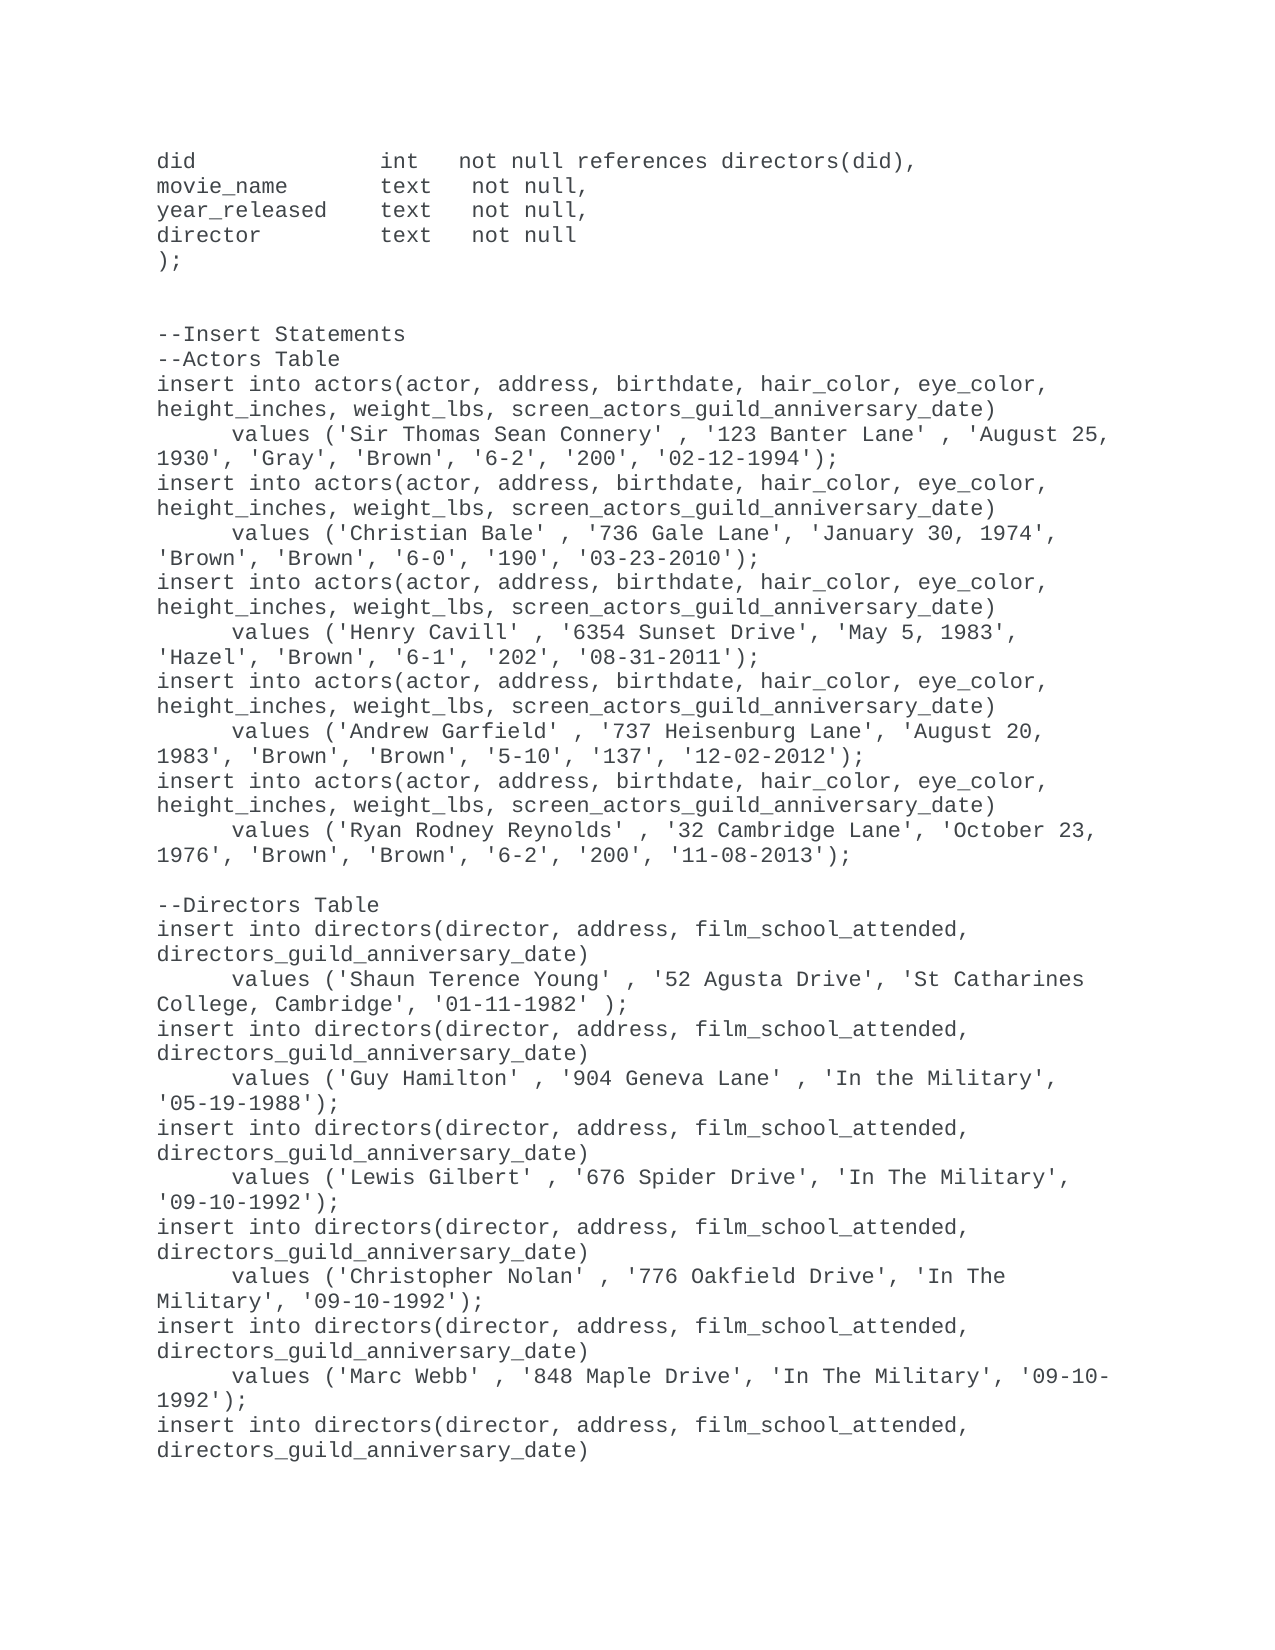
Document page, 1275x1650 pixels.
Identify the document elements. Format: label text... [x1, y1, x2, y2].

text insert into actors(actor, address, birthdate, hair_color, eye_color, height_inches, weight_lbs, screen_actors_guild_anniversary_date) [156, 770, 1118, 819]
text values ('Christopher Nolan' , '776 Oakfield Drive', 'In The Military', '09-10-1992'); [156, 1266, 1118, 1315]
text insert into actors(actor, address, birthdate, hair_color, eye_color, height_inches, weight_lbs, screen_actors_guild_anniversary_date) [156, 472, 1118, 522]
text year_released text not null, [156, 199, 1118, 224]
text insert into actors(actor, address, birthdate, hair_color, eye_color, height_inches, weight_lbs, screen_actors_guild_anniversary_date) [156, 571, 1118, 621]
text values ('Shaun Terence Young' , '52 Agusta Drive', 'St Catharines College, Cambridge', '01-11-1982' ); [156, 968, 1118, 1018]
text values ('Guy Hamilton' , '904 Geneva Lane' , 'In the Military', '05-19-1988'); [156, 1067, 1118, 1117]
text values ('Henry Cavill' , '6354 Sunset Drive', 'May 5, 1983', 'Hazel', 'Brown', '6-1', '202', '08-31-2011'); [156, 621, 1118, 671]
text insert into directors(director, address, film_school_attended, directors_guild_anniversary_date) [156, 1414, 1118, 1464]
text insert into directors(director, address, film_school_attended, directors_guild_anniversary_date) [156, 1315, 1118, 1365]
text did int not null references directors(did), [156, 150, 1118, 175]
text values ('Christian Bale' , '736 Gale Lane', 'January 30, 1974', 'Brown', 'Brown', '6-0', '190', '03-23-2010'); [156, 522, 1118, 571]
text movie_name text not null, [156, 175, 1118, 199]
text values ('Sir Thomas Sean Connery' , '123 Banter Lane' , 'August 25, 1930', 'Gray', 'Brown', '6-2', '200', '02-12-1994'); [156, 423, 1118, 472]
text insert into directors(director, address, film_school_attended, directors_guild_anniversary_date) [156, 1216, 1118, 1266]
text values ('Ryan Rodney Reynolds' , '32 Cambridge Lane', 'October 23, 1976', 'Brown', 'Brown', '6-2', '200', '11-08-2013'); [156, 819, 1118, 869]
text insert into directors(director, address, film_school_attended, directors_guild_anniversary_date) [156, 918, 1118, 968]
text values ('Lewis Gilbert' , '676 Spider Drive', 'In The Military', '09-10-1992'); [156, 1166, 1118, 1216]
text --Insert Statements [156, 323, 1118, 348]
text --Directors Table [156, 894, 1118, 918]
text insert into directors(director, address, film_school_attended, directors_guild_anniversary_date) [156, 1117, 1118, 1166]
text ); [156, 249, 1118, 274]
text --Actors Table [156, 348, 1118, 373]
text values ('Marc Webb' , '848 Maple Drive', 'In The Military', '09-10-1992'); [156, 1365, 1118, 1414]
text insert into actors(actor, address, birthdate, hair_color, eye_color, height_inches, weight_lbs, screen_actors_guild_anniversary_date) [156, 373, 1118, 423]
text values ('Andrew Garfield' , '737 Heisenburg Lane', 'August 20, 1983', 'Brown', 'Brown', '5-10', '137', '12-02-2012'); [156, 720, 1118, 770]
text insert into directors(director, address, film_school_attended, directors_guild_anniversary_date) [156, 1018, 1118, 1067]
text director text not null [156, 224, 1118, 249]
text insert into actors(actor, address, birthdate, hair_color, eye_color, height_inches, weight_lbs, screen_actors_guild_anniversary_date) [156, 671, 1118, 720]
